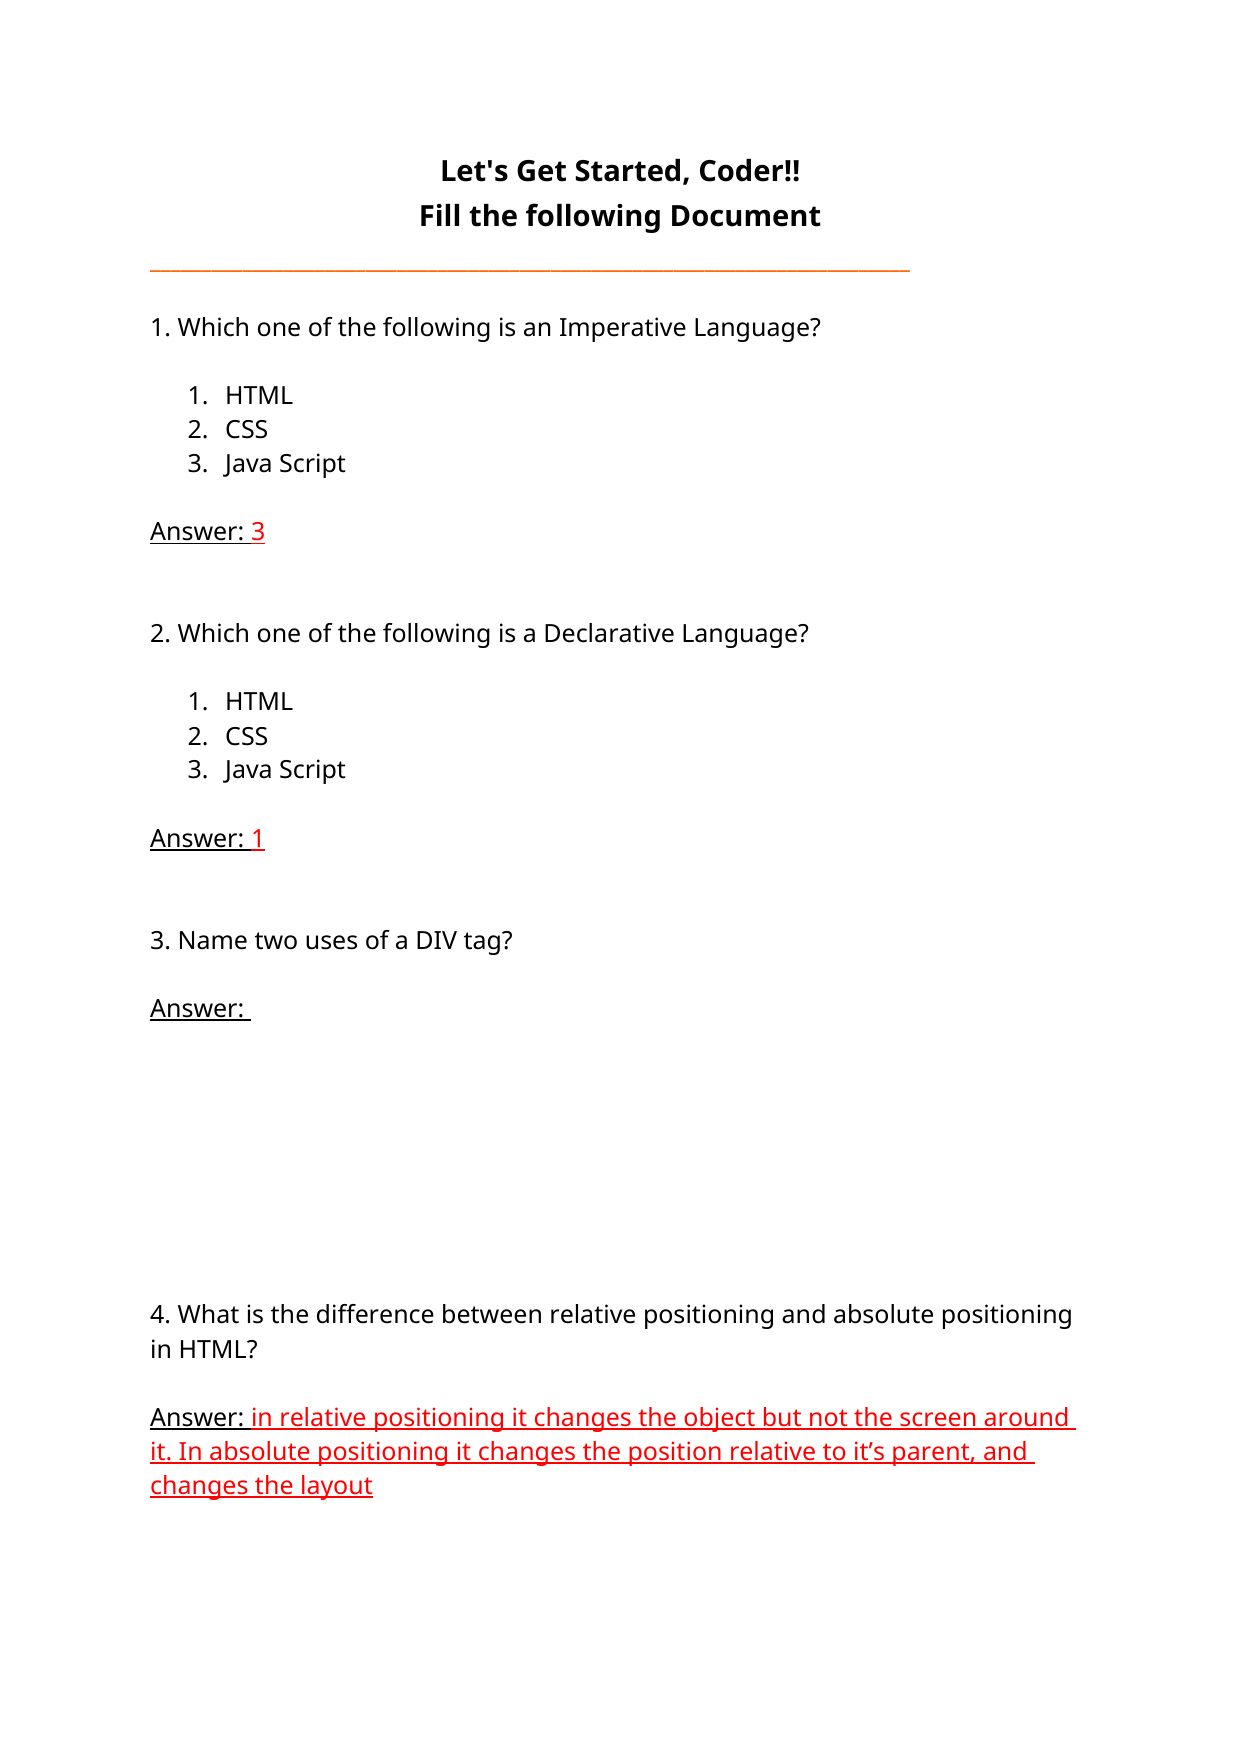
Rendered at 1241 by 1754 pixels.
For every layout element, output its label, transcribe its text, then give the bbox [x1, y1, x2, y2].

list Java Script [187, 752, 1090, 786]
list Java Script [187, 446, 1090, 480]
text 2. Which one of the following is a Declarative Language? [150, 616, 1090, 650]
list CSS [187, 412, 1090, 446]
text 4. What is the difference between relative positioning and absolute positioning in HTML? [150, 1297, 1090, 1365]
list HTML [187, 684, 1090, 718]
text Fill the following Document [150, 196, 1090, 235]
list CSS [187, 718, 1090, 752]
text Answer: in relative positioning it changes the object but not the screen around it. In absolute positioning it changes the position relative to it’s parent, and changes the layout [150, 1399, 1090, 1502]
text Answer: 1 [150, 820, 1090, 854]
list HTML [187, 377, 1090, 412]
text Answer: [150, 991, 1090, 1025]
text Let's Get Started, Coder!! [150, 150, 1090, 190]
text Answer: 3 [150, 514, 1090, 548]
text 1. Which one of the following is an Imperative Language? [150, 309, 1090, 343]
text 3. Name two uses of a DIV tag? [150, 922, 1090, 957]
text __________________________________________________________________________ [150, 241, 1090, 275]
